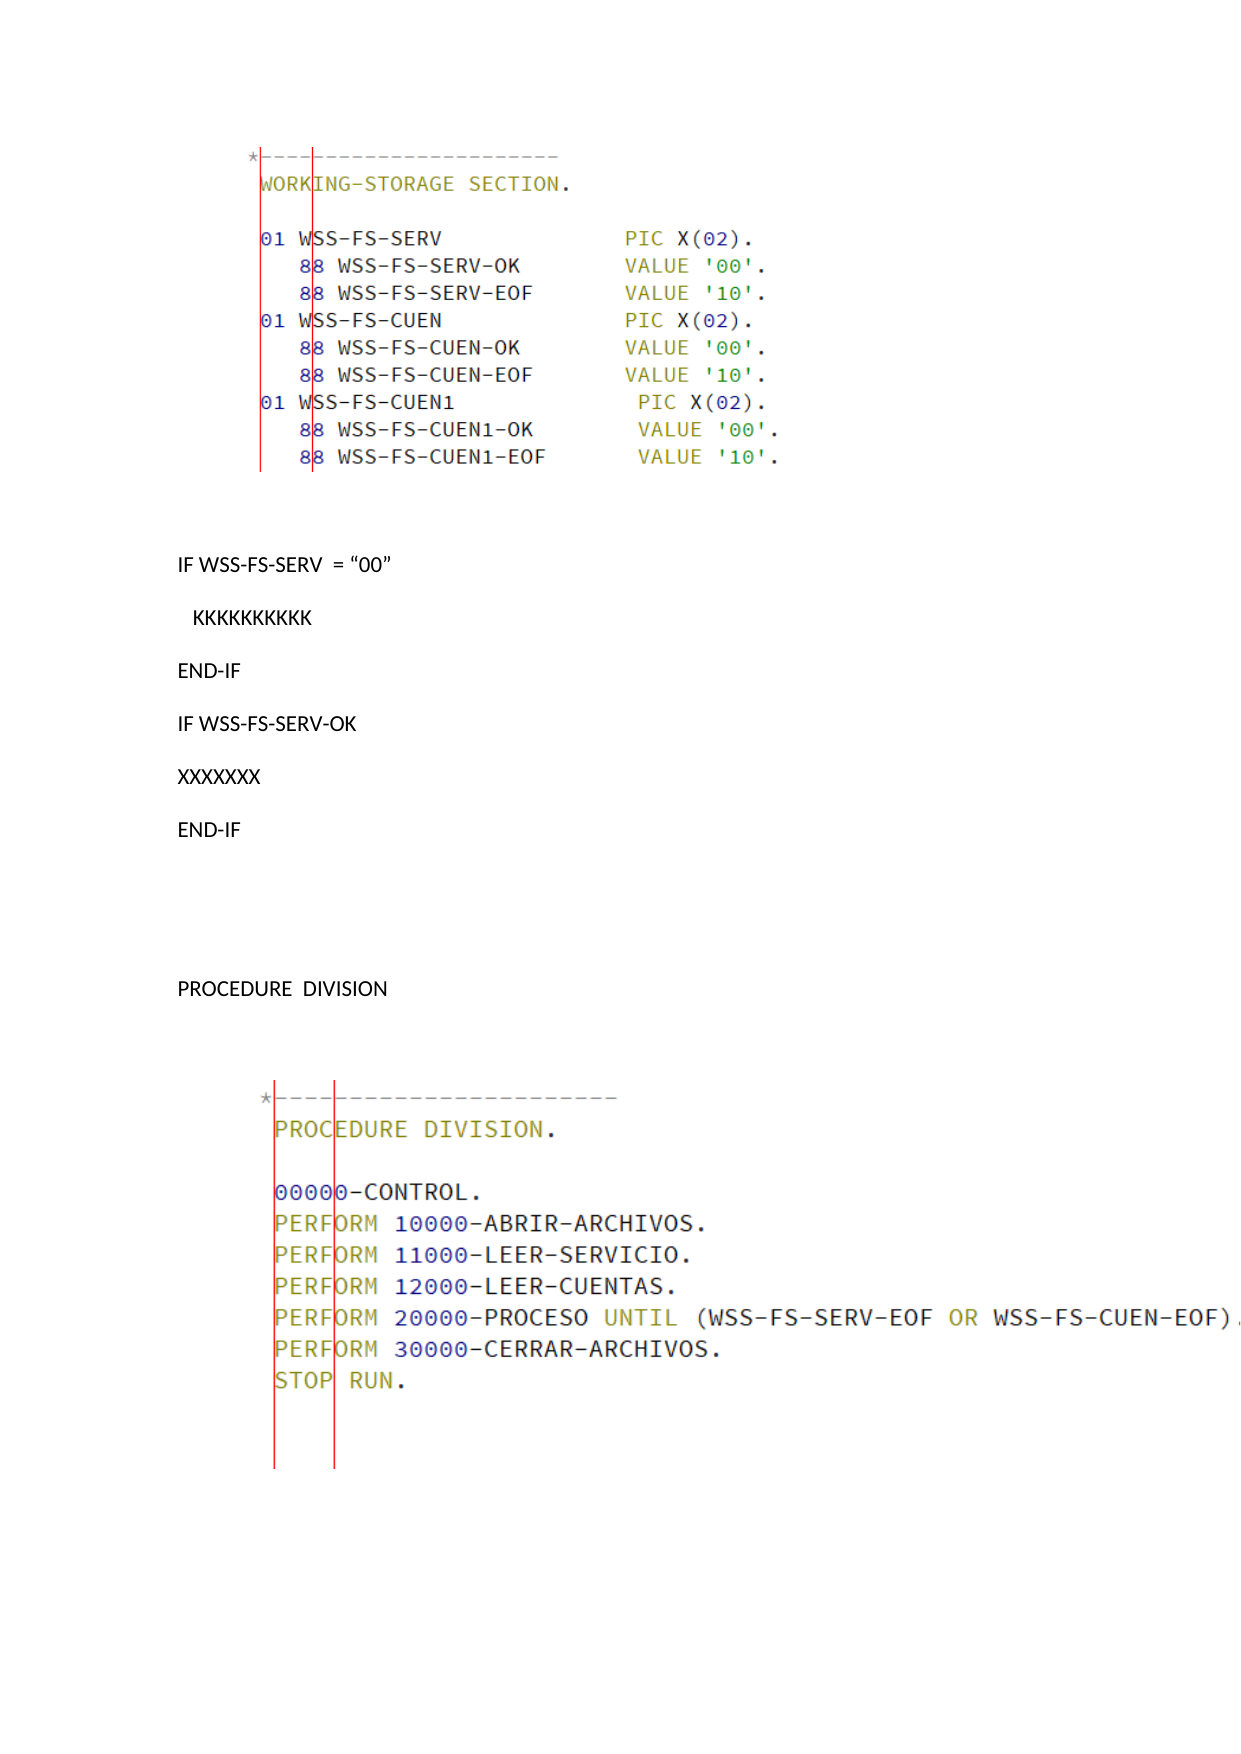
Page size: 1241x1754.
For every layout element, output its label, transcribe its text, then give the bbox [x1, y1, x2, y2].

picture [177, 147, 1063, 472]
text XXXXXXX [177, 762, 1063, 790]
text END-IF [177, 815, 1063, 843]
text IF WSS-FS-SERV = “00” [177, 550, 1063, 578]
text PROCEDURE DIVISION [177, 974, 1063, 1002]
text KKKKKKKKKK [177, 603, 1063, 631]
picture [177, 1080, 1241, 1469]
text IF WSS-FS-SERV-OK [177, 709, 1063, 737]
text END-IF [177, 656, 1063, 684]
